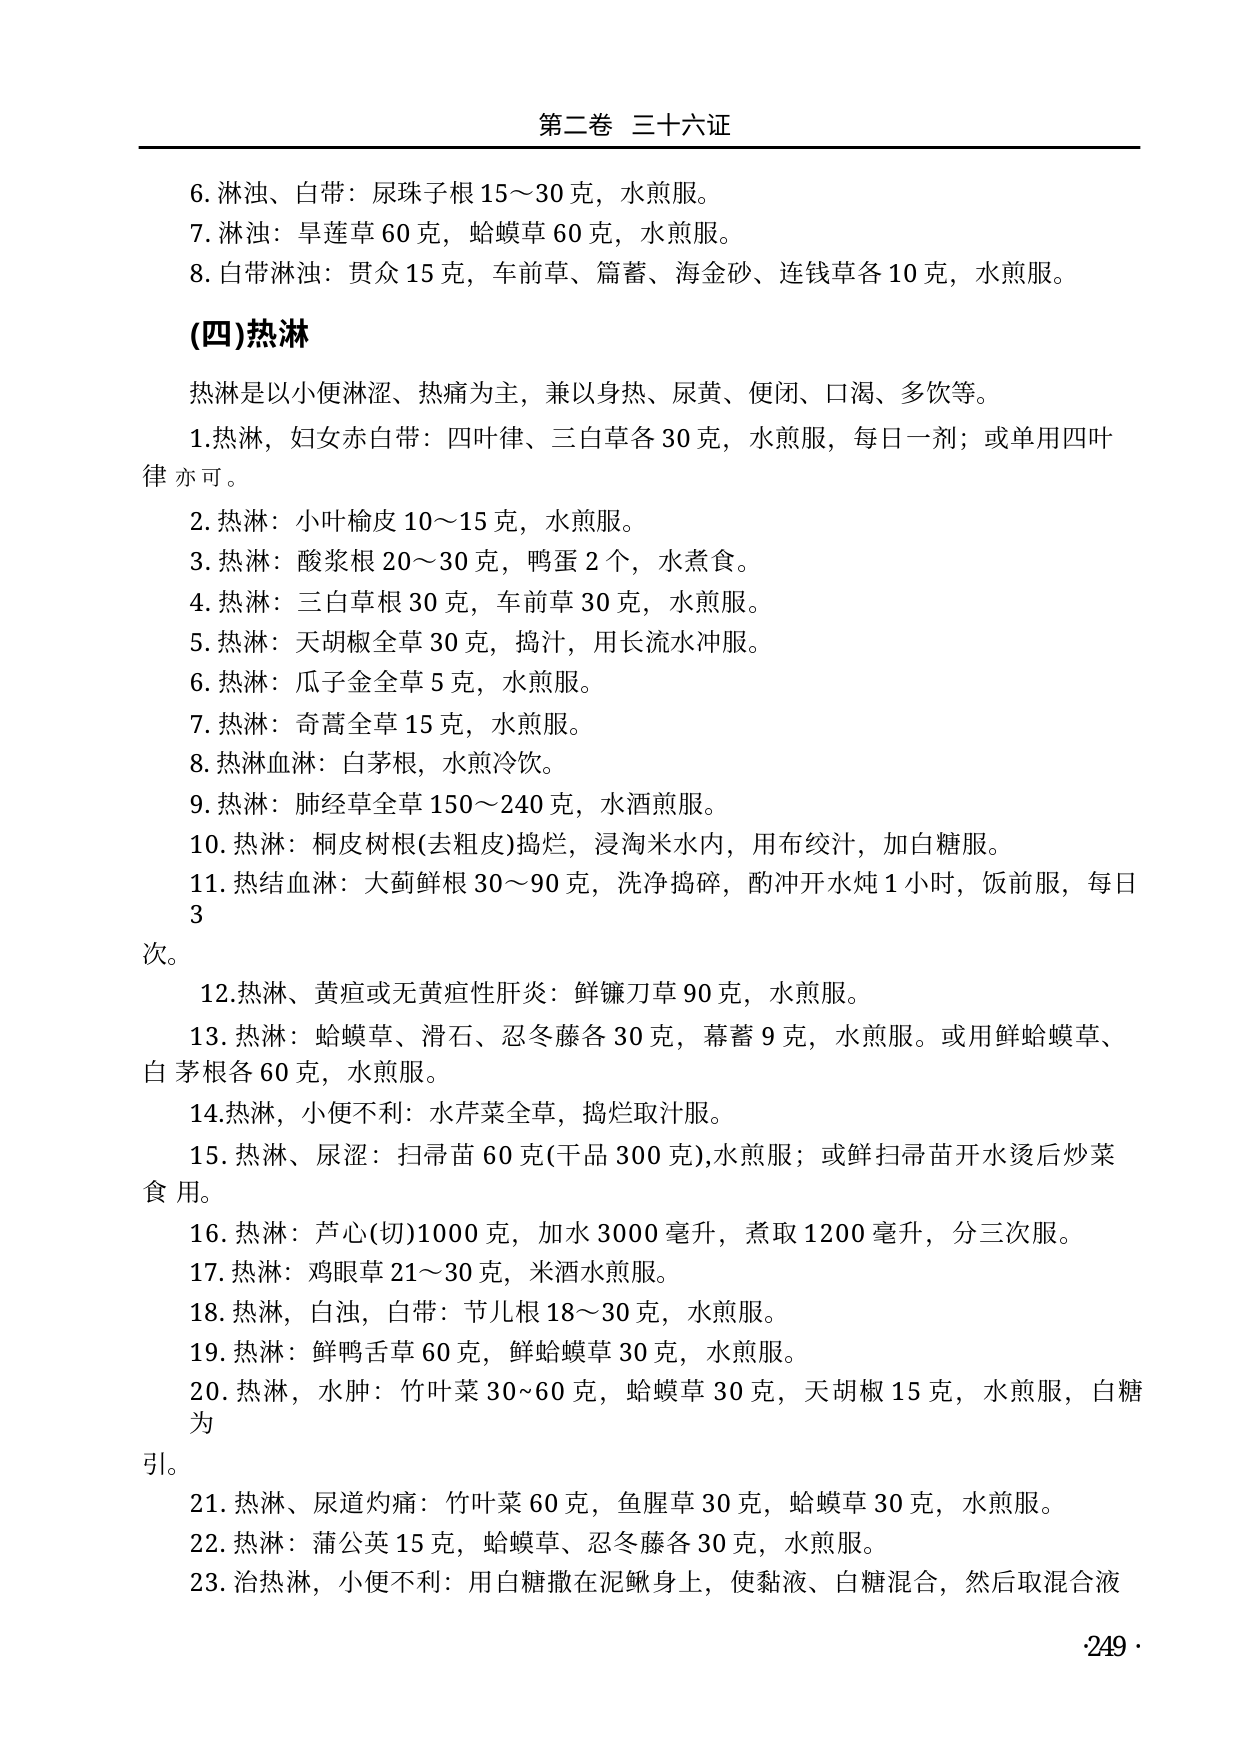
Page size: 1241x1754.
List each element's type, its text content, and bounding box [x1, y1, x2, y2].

text 5. 热淋：天胡椒全草30克，捣汁，用长流水冲服。 [189, 626, 1147, 658]
text 17. 热淋：鸡眼草21～30克，米酒水煎服。 [189, 1256, 1147, 1288]
text 9. 热淋：肺经草全草150～240克，水酒煎服。 [189, 787, 1147, 820]
text 次。 [143, 937, 1147, 970]
text 7. 淋浊：旱莲草60克，蛤蟆草60克，水煎服。 [189, 216, 1147, 249]
text 1.热淋，妇女赤白带：四叶律、三白草各30克，水煎服，每日一剂；或单用四叶律 亦 可 。 [143, 418, 1132, 493]
text 19. 热淋：鲜鸭舌草60克，鲜蛤蟆草30克，水煎服。 [189, 1335, 1147, 1368]
text 6. 淋浊、白带：尿珠子根15～30克，水煎服。 [189, 177, 1147, 209]
text 13. 热淋：蛤蟆草、滑石、忍冬藤各30克，幕蓄9克，水煎服。或用鲜蛤蟆草、白 茅根各60克，水煎服。 [143, 1016, 1134, 1089]
text 7. 热淋：奇蒿全草15克，水煎服。 [189, 707, 1147, 739]
text 23. 治热淋，小便不利：用白糖撒在泥鳅身上，使黏液、白糖混合，然后取混合液 [189, 1566, 1147, 1598]
text 10. 热淋：桐皮树根(去粗皮)捣烂，浸淘米水内，用布绞汁，加白糖服。 [189, 827, 1147, 859]
text 11. 热结血淋：大蓟鲜根30～90克，洗净捣碎，酌冲开水炖1小时，饭前服，每日3 [189, 867, 1147, 930]
text (四)热淋 [190, 312, 1147, 354]
text 21. 热淋、尿道灼痛：竹叶菜60克，鱼腥草30克，蛤蟆草30克，水煎服。 [189, 1486, 1147, 1519]
text 20. 热淋，水肿：竹叶菜30~60克，蛤蟆草30克，天胡椒15克，水煎服，白糖为 [189, 1374, 1147, 1440]
text 16. 热淋：芦心(切)1000克，加水3000毫升，煮取1200毫升，分三次服。 [189, 1216, 1147, 1249]
text 8. 热淋血淋：白茅根，水煎冷饮。 [189, 747, 1147, 779]
text 引。 [143, 1447, 1147, 1480]
text 22. 热淋：蒲公英15克，蛤蟆草、忍冬藤各30克，水煎服。 [189, 1526, 1147, 1559]
text 12.热淋、黄疸或无黄疸性肝炎：鲜镰刀草90克，水煎服。 [200, 977, 1147, 1009]
text 热淋是以小便淋涩、热痛为主，兼以身热、尿黄、便闭、口渴、多饮等。 [189, 377, 1147, 409]
text 6. 热淋：瓜子金全草5克，水煎服。 [189, 665, 1147, 698]
text 3. 热淋：酸浆根20～30克，鸭蛋2个，水煮食。 [189, 544, 1147, 577]
text 4. 热淋：三白草根30克，车前草30克，水煎服。 [189, 585, 1147, 618]
text 18. 热淋，白浊，白带：节儿根18～30克，水煎服。 [189, 1295, 1147, 1328]
text 8. 白带淋浊：贯众15克，车前草、篇蓄、海金砂、连钱草各10克，水煎服。 [189, 256, 1147, 289]
text 14.热淋，小便不利：水芹菜全草，捣烂取汁服。 [189, 1096, 1147, 1129]
text 15. 热淋、尿涩：扫帚苗60克(干品300克),水煎服；或鲜扫帚苗开水烫后炒菜食 用。 [143, 1136, 1135, 1209]
text 2. 热淋：小叶榆皮10～15克，水煎服。 [189, 504, 1147, 537]
